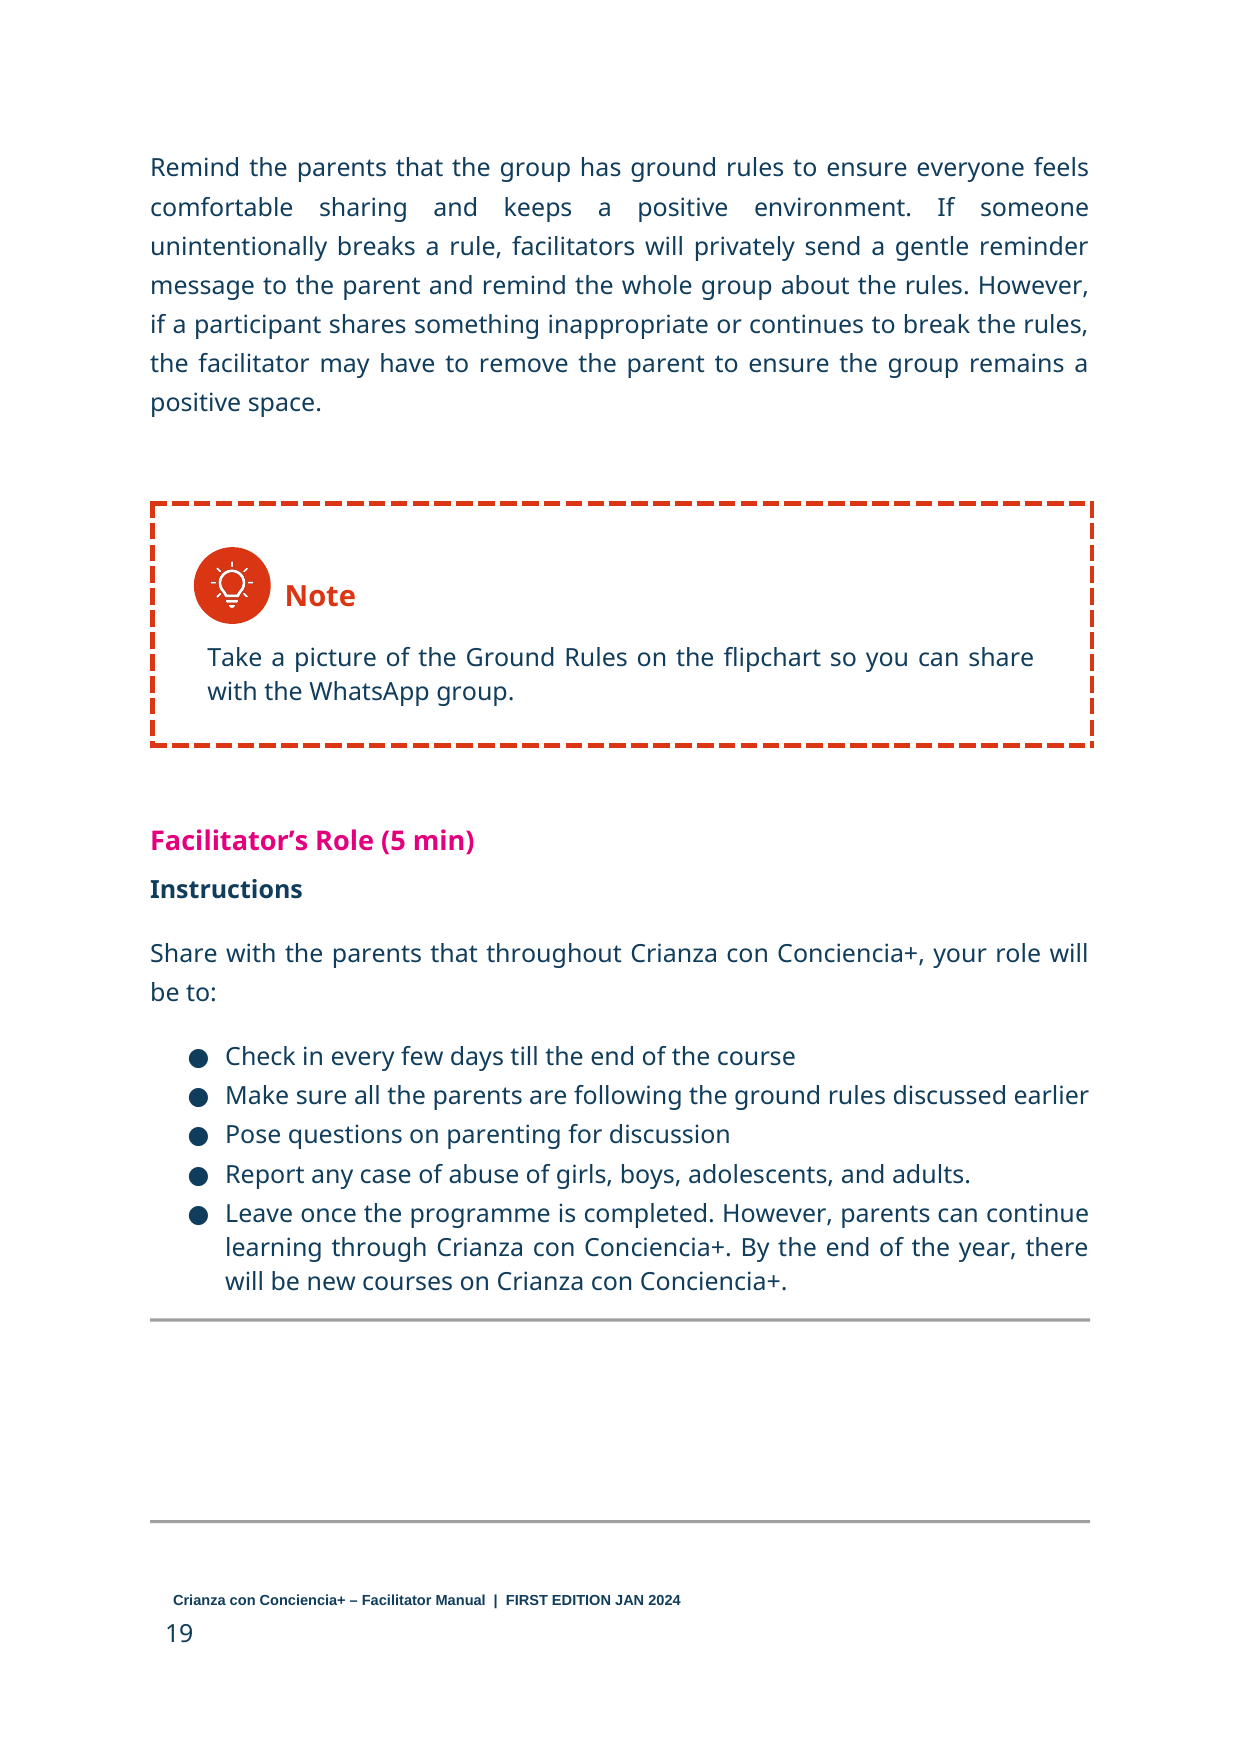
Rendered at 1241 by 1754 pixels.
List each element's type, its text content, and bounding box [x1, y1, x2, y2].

list Pose questions on parenting for discussion [187, 1117, 1090, 1151]
table_header Note Take a picture of the Ground Rules on the flipchart so you can share with the WhatsApp group. [152, 501, 1092, 743]
text Share with the parents that throughout Crianza con Conciencia+, your role will be to: [150, 935, 1090, 1009]
list Leave once the programme is completed. However, parents can continue learning through Crianza con Conciencia+. By the end of the year, there will be new courses on Crianza con Conciencia+. [187, 1195, 1090, 1298]
picture [206, 559, 258, 611]
subtitle Instructions [150, 871, 1090, 905]
list Make sure all the parents are following the ground rules discussed earlier [187, 1078, 1090, 1112]
text Remind the parents that the group has ground rules to ensure everyone feels comfortable sharing and keeps a positive environment. If someone unintentionally breaks a rule, facilitators will privately send a gentle reminder message to the parent and remind the whole group about the rules. However, if a participant shares something inappropriate or continues to break the rules, the facilitator may have to remove the parent to ensure the group remains a positive space. [150, 150, 1090, 419]
list Report any case of abuse of girls, boys, adolescents, and adults. [187, 1156, 1090, 1190]
subtitle Facilitator’s Role (5 min) [150, 822, 1090, 859]
list Check in every few days till the end of the course [187, 1039, 1090, 1073]
